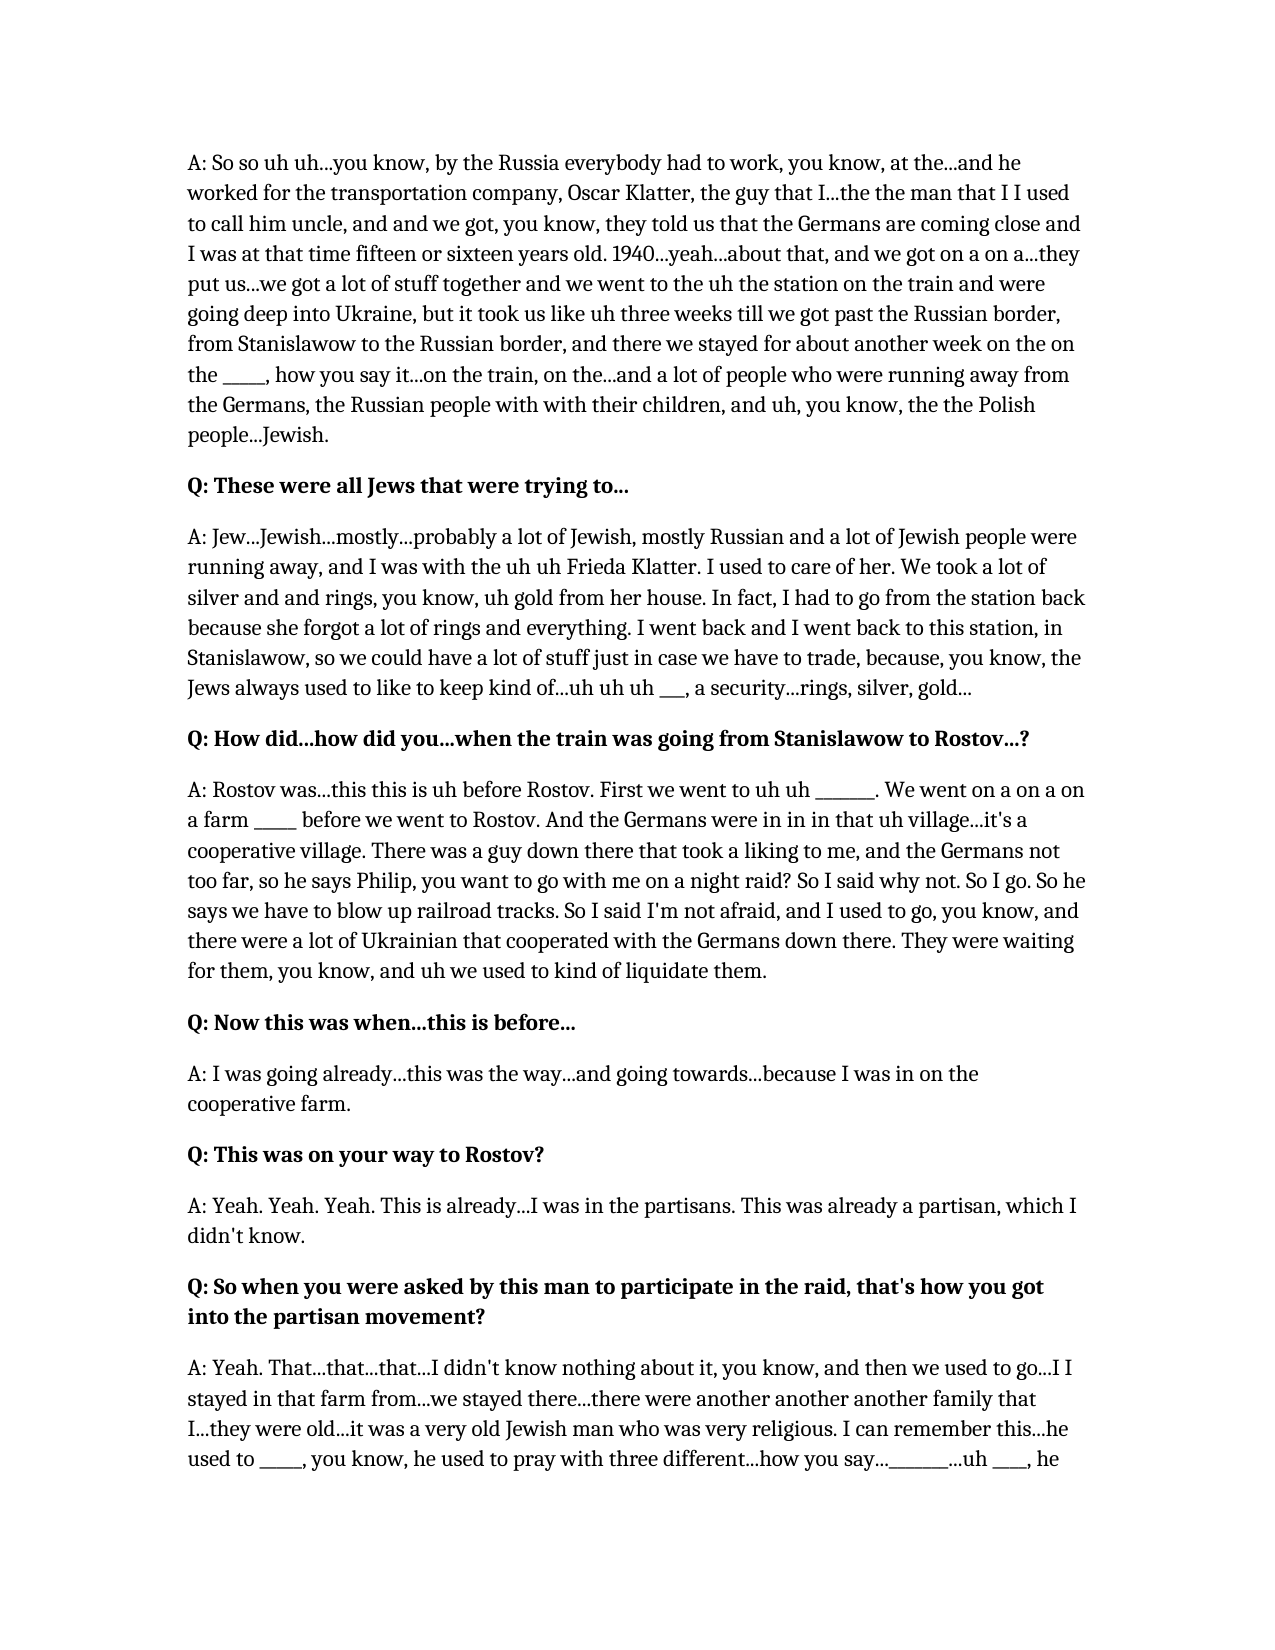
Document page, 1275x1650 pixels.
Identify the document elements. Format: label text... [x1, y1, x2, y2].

text A: I was going already...this was the way...and going towards...because I was in on the cooperative farm. [187, 1060, 1087, 1117]
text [187, 1355, 1087, 1472]
text Q: These were all Jews that were trying to... [187, 473, 1087, 499]
text A: Yeah. Yeah. Yeah. This is already...I was in the partisans. This was already a partisan, which I didn't know. [187, 1193, 1087, 1249]
text Q: This was on your way to Rostov? [187, 1142, 1087, 1168]
text A: Jew...Jewish...mostly...probably a lot of Jewish, mostly Russian and a lot of Jewish people were running away, and I was with the uh uh Frieda Klatter. I used to care of her. We took a lot of silver and and rings, you know, uh gold from her house. In fact, I had to go from the station back because she forgot a lot of rings and everything. I went back and I went back to this station, in Stanislawow, so we could have a lot of stuff just in case we have to trade, because, you know, the Jews always used to like to keep kind of...uh uh uh ___, a security...rings, silver, gold... [187, 524, 1087, 701]
text Q: Now this was when...this is before... [187, 1009, 1087, 1036]
text Q: How did...how did you...when the train was going from Stanislawow to Rostov...? [187, 726, 1087, 752]
text Q: So when you were asked by this man to participate in the raid, that's how you got into the partisan movement? [187, 1274, 1087, 1331]
text A: Rostov was...this this is uh before Rostov. First we went to uh uh _______. We went on a on a on a farm _____ before we went to Rostov. And the Germans were in in in that uh village...it's a cooperative village. There was a guy down there that took a liking to me, and the Germans not too far, so he says Philip, you want to go with me on a night raid? So I said why not. So I go. So he says we have to blow up railroad tracks. So I said I'm not afraid, and I used to go, you know, and there were a lot of Ukrainian that cooperated with the Germans down there. They were waiting for them, you know, and uh we used to kind of liquidate them. [187, 777, 1087, 985]
text A: So so uh uh...you know, by the Russia everybody had to work, you know, at the...and he worked for the transportation company, Oscar Klatter, the guy that I...the the man that I I used to call him uncle, and and we got, you know, they told us that the Germans are coming close and I was at that time fifteen or sixteen years old. 1940...yeah...about that, and we got on a on a...they put us...we got a lot of stuff together and we went to the uh the station on the train and were going deep into Ukraine, but it took us like uh three weeks till we got past the Russian border, from Stanislawow to the Russian border, and there we stayed for about another week on the on the _____, how you say it...on the train, on the...and a lot of people who were running away from the Germans, the Russian people with with their children, and uh, you know, the the Polish people...Jewish. [187, 150, 1087, 448]
